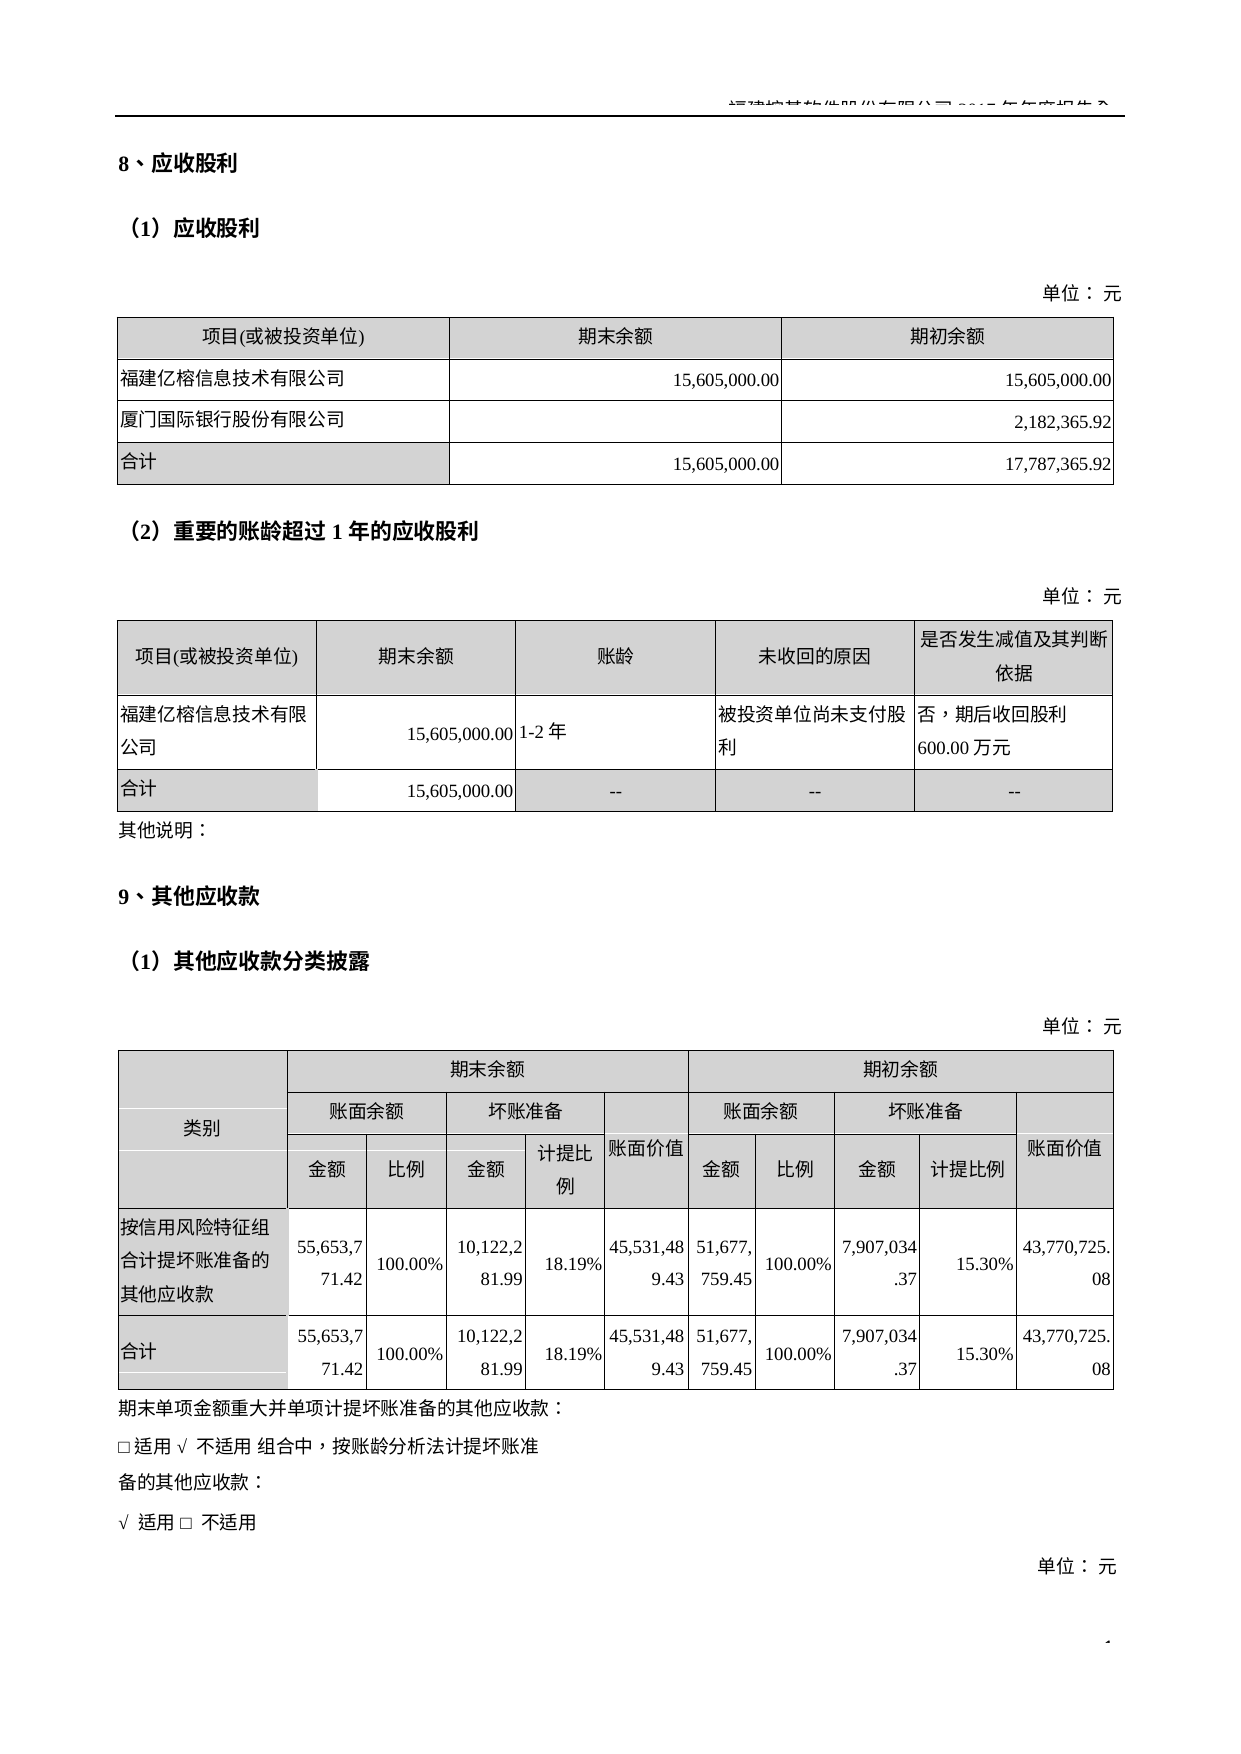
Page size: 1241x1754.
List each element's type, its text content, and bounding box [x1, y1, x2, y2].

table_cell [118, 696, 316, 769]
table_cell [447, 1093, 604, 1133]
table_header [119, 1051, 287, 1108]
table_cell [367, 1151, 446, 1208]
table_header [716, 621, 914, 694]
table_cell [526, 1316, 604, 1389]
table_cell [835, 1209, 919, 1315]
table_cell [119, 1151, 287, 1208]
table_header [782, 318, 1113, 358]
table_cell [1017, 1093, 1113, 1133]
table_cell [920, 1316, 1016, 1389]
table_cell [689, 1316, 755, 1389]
text 单位： 元 [102, 280, 1122, 305]
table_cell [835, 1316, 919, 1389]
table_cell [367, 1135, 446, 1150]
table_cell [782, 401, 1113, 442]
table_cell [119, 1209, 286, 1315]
text 单位： 元 [102, 583, 1122, 609]
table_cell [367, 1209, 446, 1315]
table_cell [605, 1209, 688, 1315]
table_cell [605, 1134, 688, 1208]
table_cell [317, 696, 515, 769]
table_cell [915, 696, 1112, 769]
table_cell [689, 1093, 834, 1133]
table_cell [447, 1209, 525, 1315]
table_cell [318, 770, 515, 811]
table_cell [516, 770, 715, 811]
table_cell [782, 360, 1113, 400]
text √ 适用 □ 不适用 [118, 1509, 570, 1535]
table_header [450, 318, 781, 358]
text □ 适用 √ 不适用 组合中，按账龄分析法计提坏账准备的其他应收款： [118, 1433, 551, 1495]
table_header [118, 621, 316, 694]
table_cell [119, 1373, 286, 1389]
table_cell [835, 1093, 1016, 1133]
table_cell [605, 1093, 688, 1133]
subtitle （1）其他应收款分类披露 [118, 946, 1007, 975]
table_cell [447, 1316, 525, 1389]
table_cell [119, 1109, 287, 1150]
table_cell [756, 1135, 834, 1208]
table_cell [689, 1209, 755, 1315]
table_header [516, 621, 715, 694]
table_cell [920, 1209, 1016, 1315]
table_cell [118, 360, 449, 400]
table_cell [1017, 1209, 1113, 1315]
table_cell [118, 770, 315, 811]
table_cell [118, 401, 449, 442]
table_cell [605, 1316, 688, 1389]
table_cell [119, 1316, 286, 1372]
text 期末单项金额重大并单项计提坏账准备的其他应收款： [118, 1396, 570, 1421]
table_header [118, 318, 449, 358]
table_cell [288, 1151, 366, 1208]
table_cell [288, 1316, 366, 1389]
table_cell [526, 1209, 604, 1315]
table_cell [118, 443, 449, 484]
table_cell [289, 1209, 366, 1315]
text 其他说明： [118, 817, 1007, 843]
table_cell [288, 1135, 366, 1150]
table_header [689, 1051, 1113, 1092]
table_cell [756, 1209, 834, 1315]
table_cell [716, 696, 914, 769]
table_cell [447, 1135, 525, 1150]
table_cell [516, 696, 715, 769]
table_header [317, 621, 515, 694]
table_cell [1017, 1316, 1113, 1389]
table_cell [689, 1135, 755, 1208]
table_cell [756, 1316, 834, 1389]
subtitle （1）应收股利 [118, 212, 1007, 242]
subtitle （2）重要的账龄超过 1 年的应收股利 [118, 516, 1007, 546]
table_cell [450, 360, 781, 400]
text 单位： 元 [1037, 1554, 1138, 1579]
text 单位： 元 [102, 1013, 1122, 1038]
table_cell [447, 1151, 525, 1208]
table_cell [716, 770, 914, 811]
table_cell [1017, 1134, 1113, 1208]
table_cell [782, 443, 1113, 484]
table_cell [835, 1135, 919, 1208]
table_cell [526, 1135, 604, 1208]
subtitle 9、其他应收款 [118, 881, 1007, 911]
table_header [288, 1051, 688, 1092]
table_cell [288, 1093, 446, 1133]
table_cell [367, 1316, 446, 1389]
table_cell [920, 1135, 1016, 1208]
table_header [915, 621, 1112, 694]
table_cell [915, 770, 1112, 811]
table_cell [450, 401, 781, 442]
subtitle 8、应收股利 [118, 148, 1007, 177]
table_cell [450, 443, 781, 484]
